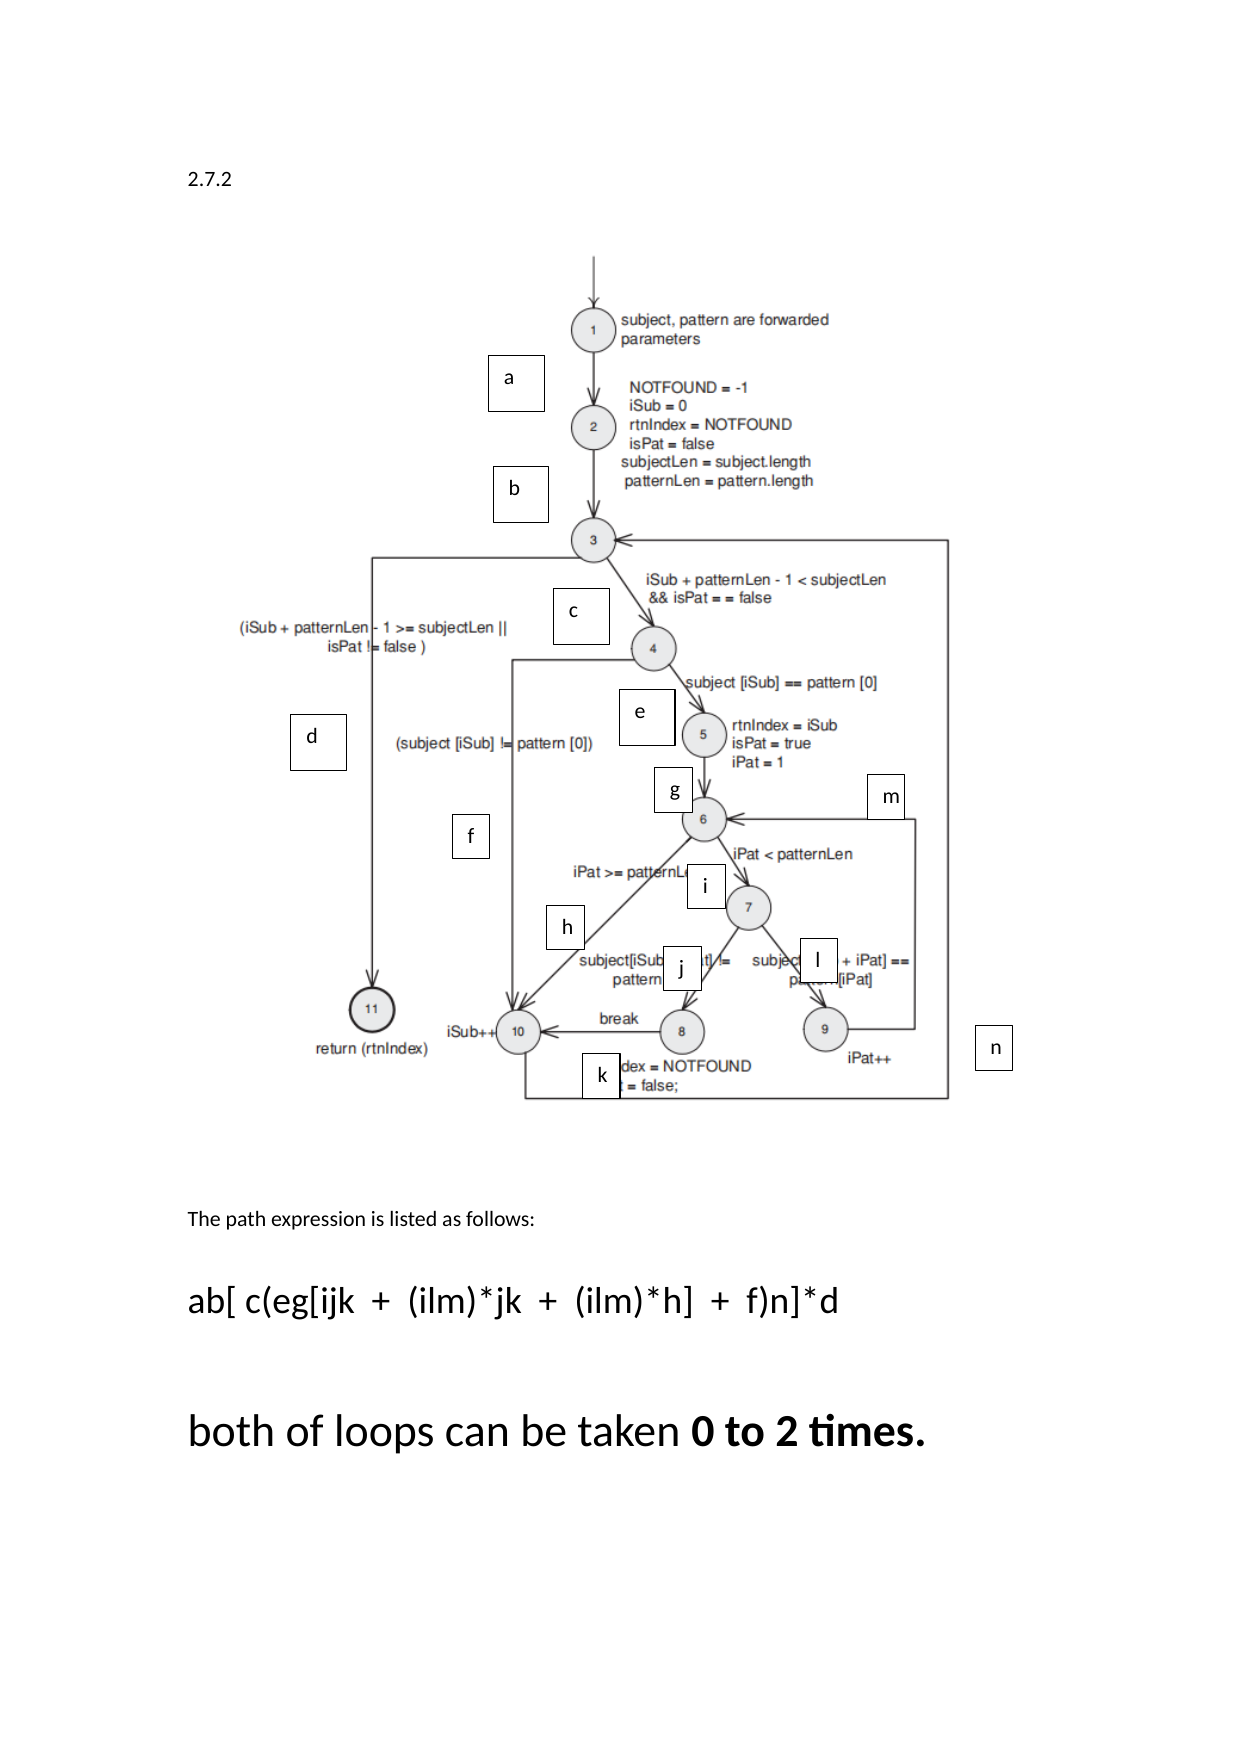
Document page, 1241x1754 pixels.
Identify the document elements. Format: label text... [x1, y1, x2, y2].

text The path expression is listed as follows: [187, 1202, 1053, 1234]
text both of loops can be taken 0 to 2 times. [187, 1397, 1053, 1462]
text 2.7.2 [187, 162, 1053, 194]
picture [187, 227, 1053, 1111]
text ab[ c(eg[ijk + (ilm)*jk + (ilm)*h] + f)n]*d [187, 1267, 1053, 1332]
